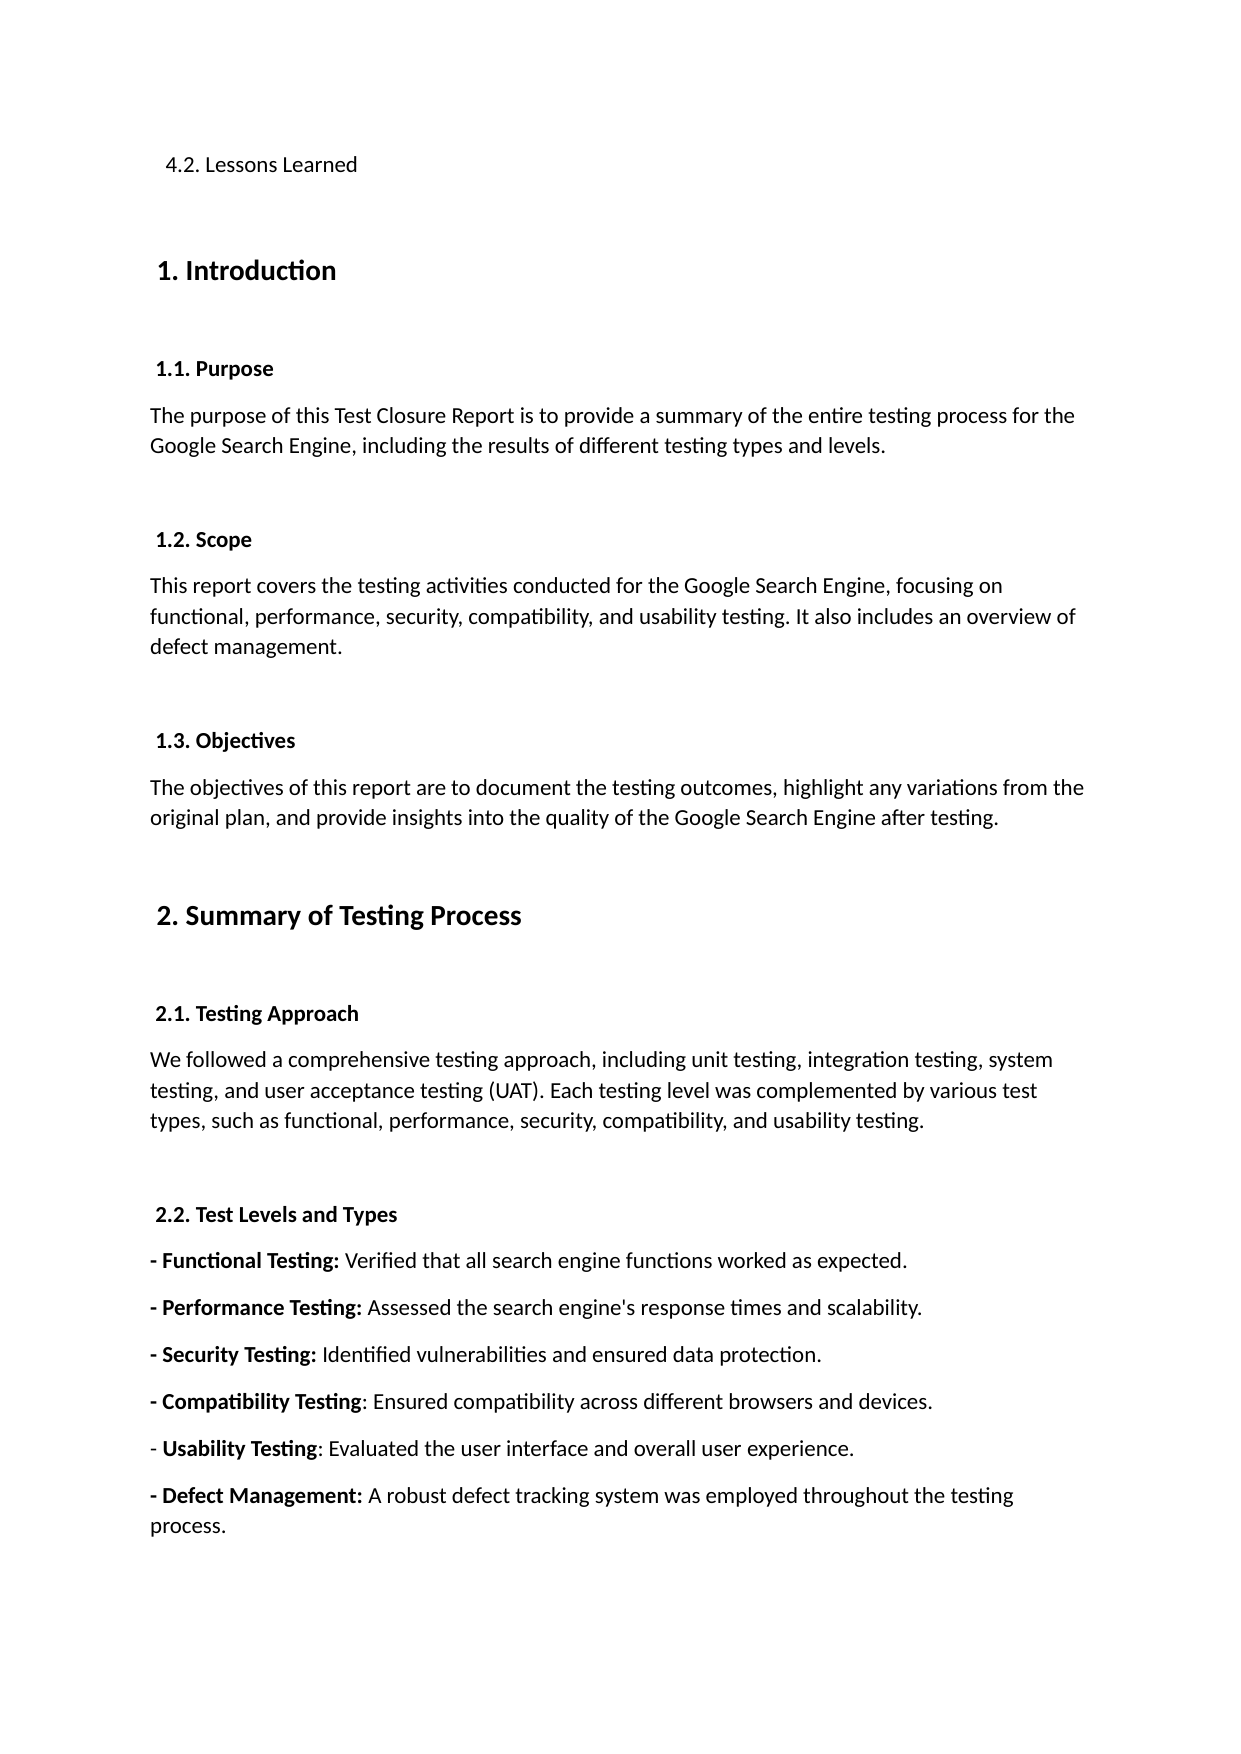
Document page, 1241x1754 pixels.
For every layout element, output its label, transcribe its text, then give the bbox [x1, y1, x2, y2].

text - Performance Testing: Assessed the search engine's response times and scalability. [150, 1293, 1090, 1321]
text 2. Summary of Testing Process [150, 897, 1090, 932]
text - Usability Testing: Evaluated the user interface and overall user experience. [150, 1434, 1090, 1462]
text - Functional Testing: Verified that all search engine functions worked as expected. [150, 1247, 1090, 1274]
text - Compatibility Testing: Ensured compatibility across different browsers and devices. [150, 1387, 1090, 1415]
text The objectives of this report are to document the testing outcomes, highlight any variations from the original plan, and provide insights into the quality of the Google Search Engine after testing. [150, 773, 1090, 831]
text 1.2. Scope [150, 525, 1090, 553]
text The purpose of this Test Closure Report is to provide a summary of the entire testing process for the Google Search Engine, including the results of different testing types and levels. [150, 401, 1090, 459]
text 1.1. Purpose [150, 354, 1090, 382]
text - Security Testing: Identified vulnerabilities and ensured data protection. [150, 1340, 1090, 1368]
text We followed a comprehensive testing approach, including unit testing, integration testing, system testing, and user acceptance testing (UAT). Each testing level was complemented by various test types, such as functional, performance, security, compatibility, and usability testing. [150, 1046, 1090, 1134]
text 4.2. Lessons Learned [150, 150, 1090, 178]
text 1. Introduction [150, 252, 1090, 288]
text 1.3. Objectives [150, 726, 1090, 754]
text 2.2. Test Levels and Types [150, 1200, 1090, 1228]
text 2.1. Testing Approach [150, 999, 1090, 1027]
text - Defect Management: A robust defect tracking system was employed throughout the testing process. [150, 1481, 1090, 1539]
text This report covers the testing activities conducted for the Google Search Engine, focusing on functional, performance, security, compatibility, and usability testing. It also includes an overview of defect management. [150, 572, 1090, 660]
